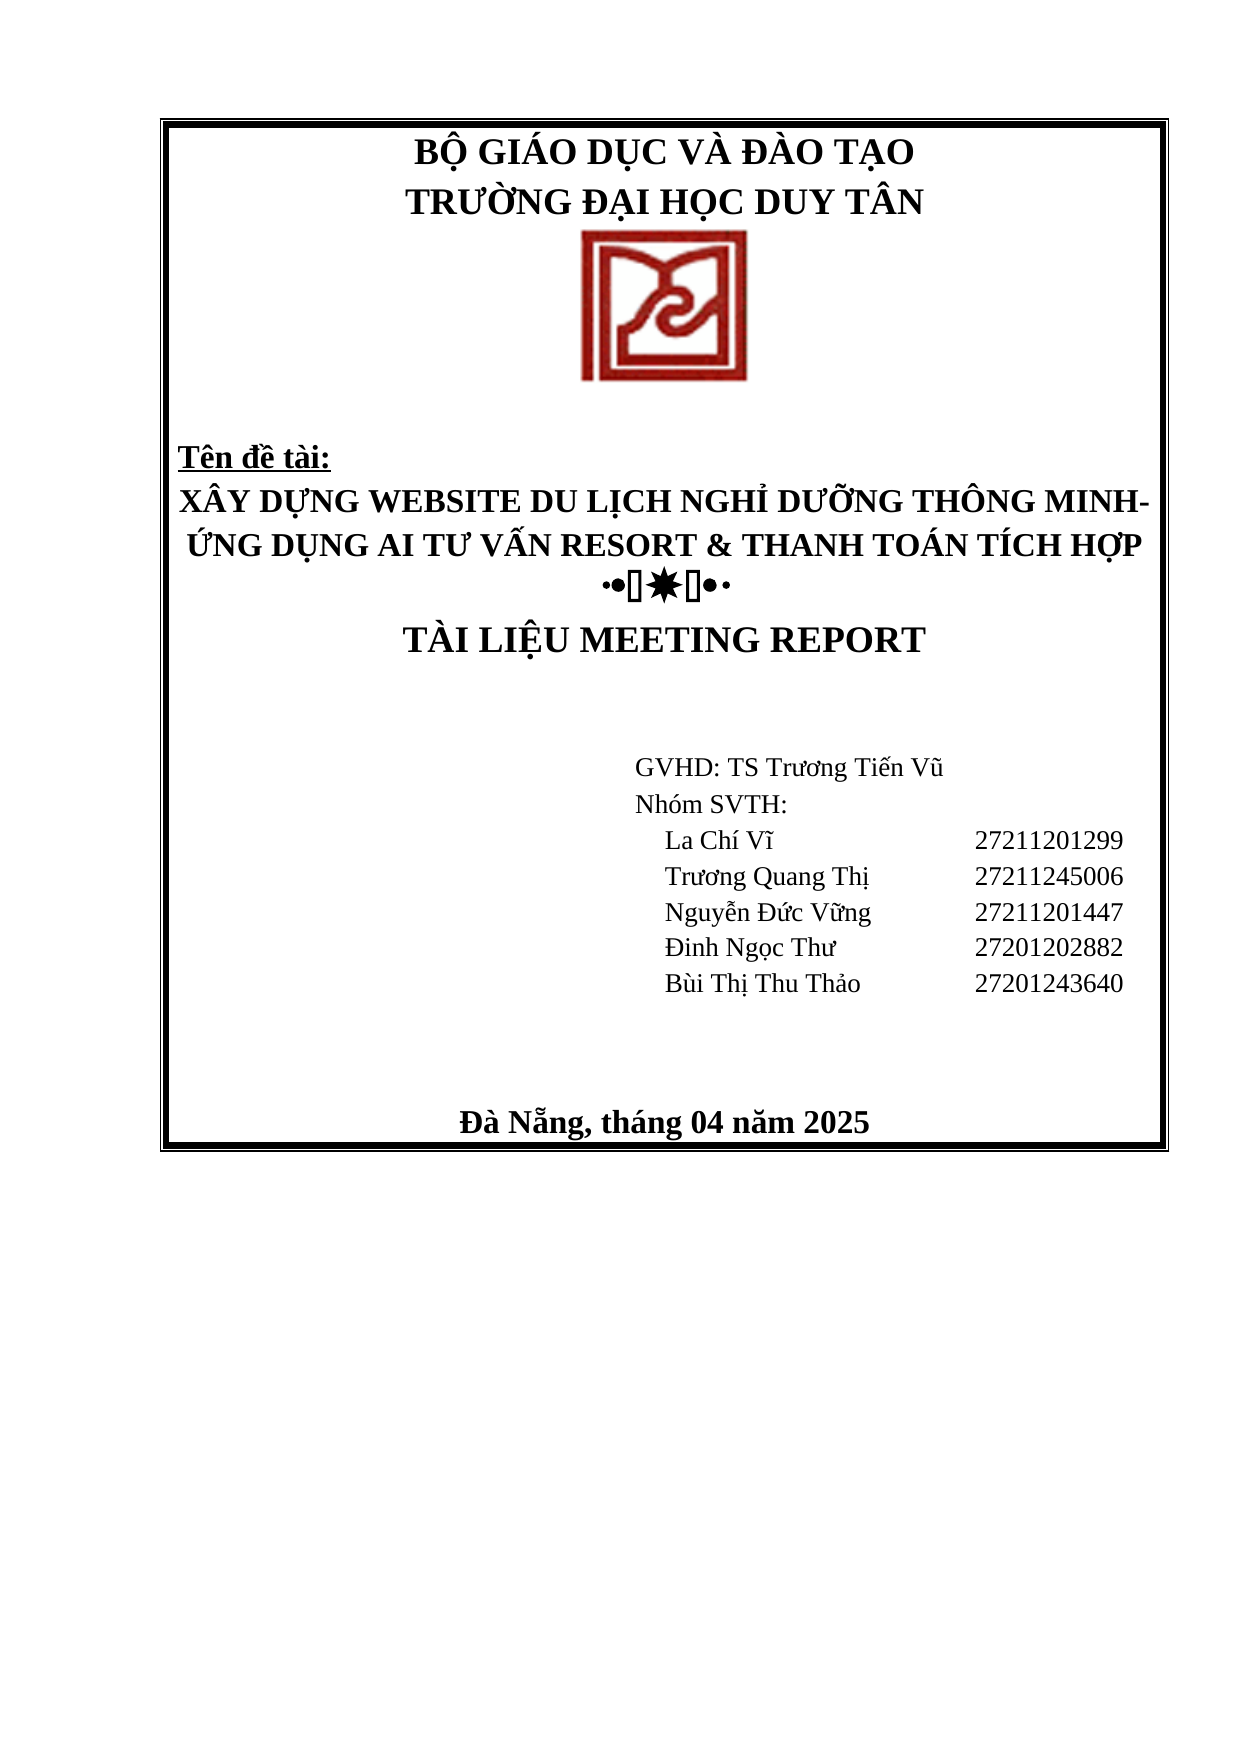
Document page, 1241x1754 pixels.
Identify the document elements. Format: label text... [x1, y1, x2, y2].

text BỘ GIÁO DỤC VÀ ĐÀO TẠO [169, 128, 1160, 168]
text Bùi Thị Thu Thảo 27201243640 [169, 956, 1160, 998]
text Đà Nẵng, tháng 04 năm 2025 [169, 1091, 1160, 1142]
picture [579, 228, 750, 384]
text Nhóm SVTH: [169, 777, 1160, 813]
text La Chí Vĩ 27211201299 [169, 813, 1160, 848]
text TRƯỜNG ĐẠI HỌC DUY TÂN [169, 168, 1160, 222]
text XÂY DỰNG WEBSITE DU LỊCH NGHỈ DƯỠNG THÔNG MINH- ỨNG DỤNG AI TƯ VẤN RESORT & THANH TOÁN TÍCH HỢP [169, 470, 1160, 564]
text GVHD: TS Trương Tiến Vũ [169, 739, 1160, 777]
text Đinh Ngọc Thư 27201202882 [169, 920, 1160, 956]
text Tên đề tài: [169, 426, 1160, 470]
text Nguyễn Đức Vững 27211201447 [169, 884, 1160, 920]
text TÀI LIỆU MEETING REPORT [169, 606, 1160, 660]
text Trương Quang Thị 27211245006 [169, 848, 1160, 884]
